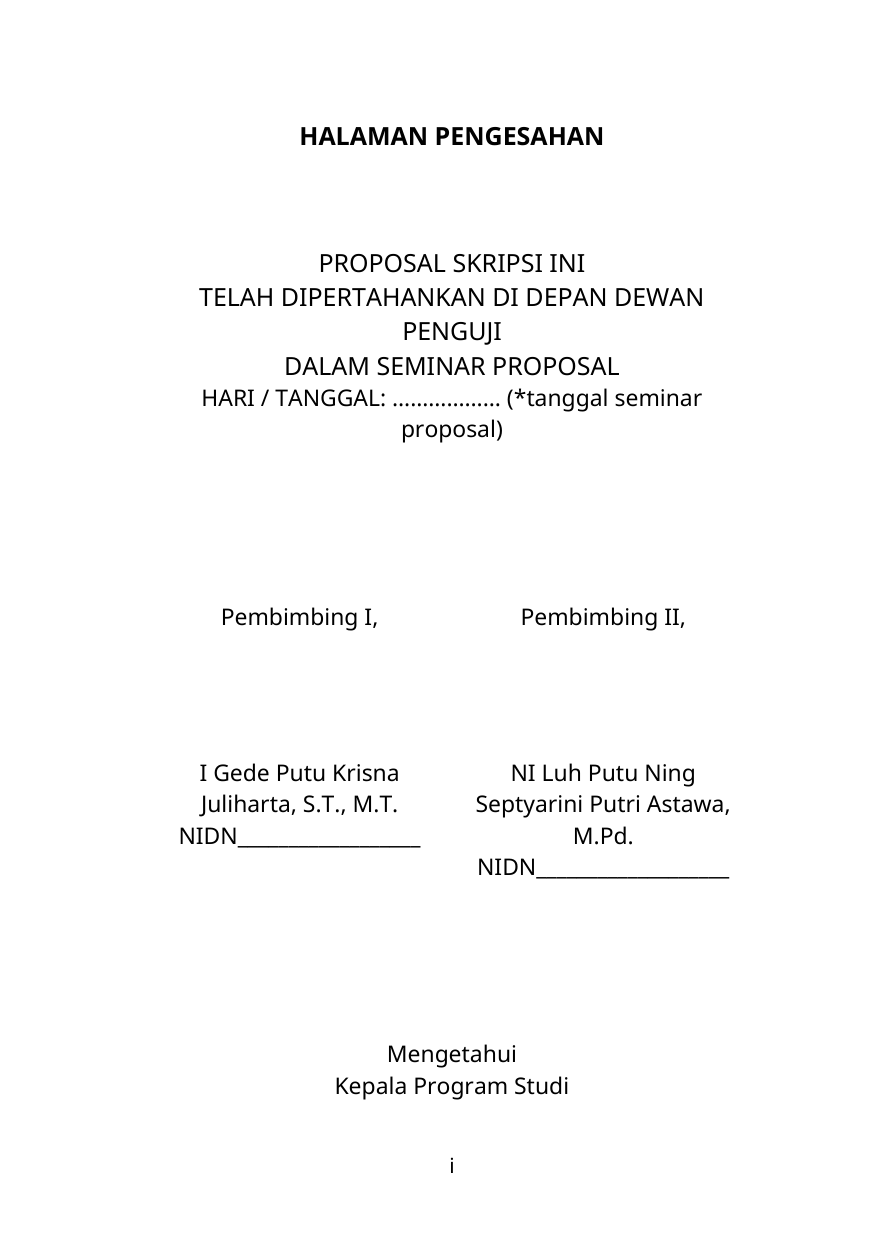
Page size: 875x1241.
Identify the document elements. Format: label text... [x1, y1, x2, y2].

table_header Pembimbing I, I Gede Putu Krisna Juliharta, S.T., M.T. NIDN__________________ [148, 601, 451, 913]
text HARI / TANGGAL: ……………… (*tanggal seminar proposal) [148, 382, 756, 445]
table_header Pembimbing II, NI Luh Putu Ning Septyarini Putri Astawa, M.Pd. NIDN___________________ [451, 601, 755, 913]
text Kepala Program Studi [148, 1070, 756, 1101]
text Mengetahui [148, 1038, 756, 1070]
text HALAMAN PENGESAHAN [148, 118, 756, 152]
text PROPOSAL SKRIPSI INI TELAH DIPERTAHANKAN DI DEPAN DEWAN PENGUJI DALAM SEMINAR PROPOSAL [148, 246, 756, 382]
